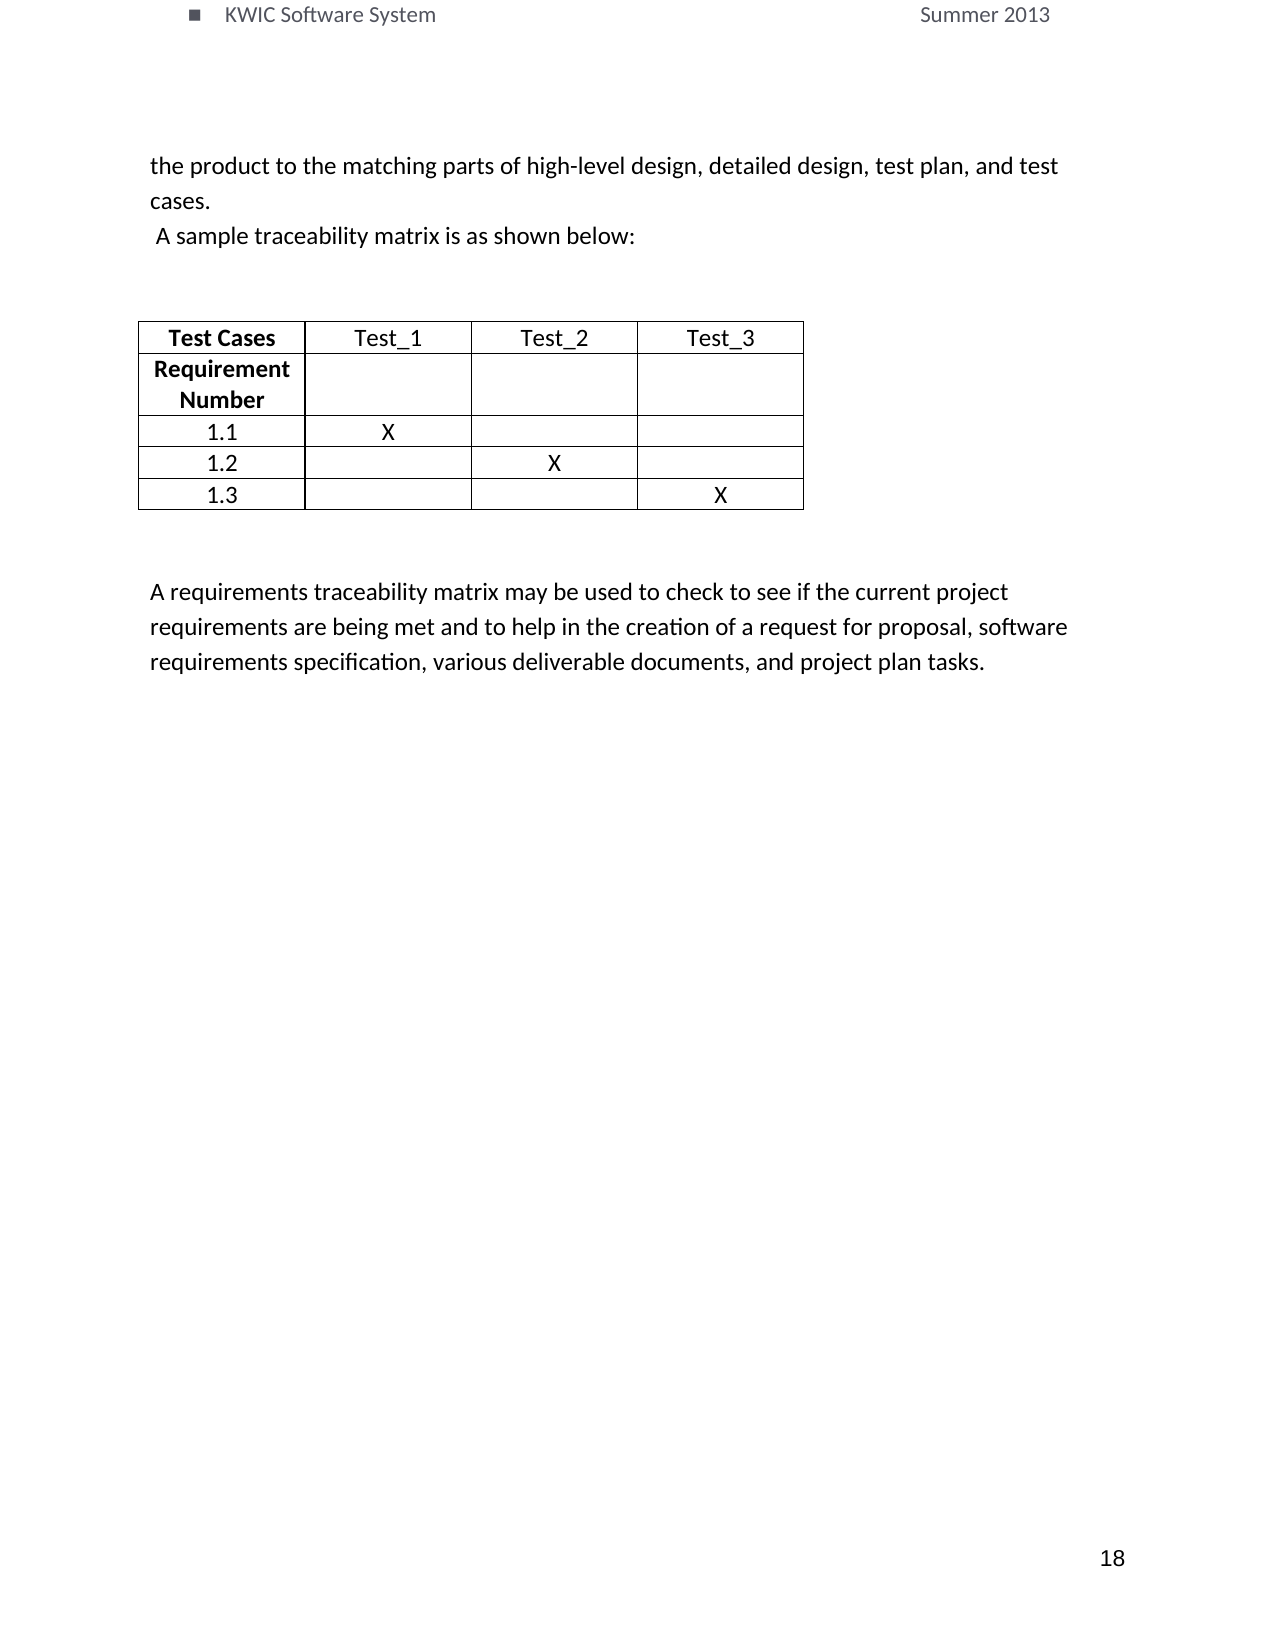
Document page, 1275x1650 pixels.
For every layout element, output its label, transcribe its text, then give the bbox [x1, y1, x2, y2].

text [150, 150, 1125, 216]
table_cell [306, 479, 471, 509]
table_cell X [638, 479, 803, 509]
table_header Test_1 [306, 322, 471, 353]
table_cell [472, 479, 637, 509]
table_cell [306, 354, 471, 415]
table_cell X [306, 416, 471, 446]
table_cell Requirement Number [139, 354, 304, 415]
table_cell 1.1 [139, 416, 304, 446]
table_cell [472, 416, 637, 446]
table_header Test Cases [139, 322, 304, 353]
table_cell 1.2 [139, 447, 304, 478]
text A sample traceability matrix is as shown below: [150, 220, 1125, 251]
table_cell [306, 447, 471, 478]
text A requirements traceability matrix may be used to check to see if the current project requirements are being met and to help in the creation of a request for proposal, software requirements specification, various deliverable documents, and project plan tasks. [150, 576, 1125, 677]
table_cell [472, 354, 637, 415]
table_header Test_3 [638, 322, 803, 353]
table_cell X [472, 447, 637, 478]
table_cell [638, 354, 803, 415]
table_cell 1.3 [139, 479, 304, 509]
table_cell [638, 447, 803, 478]
table_cell [638, 416, 803, 446]
table_header Test_2 [472, 322, 637, 353]
